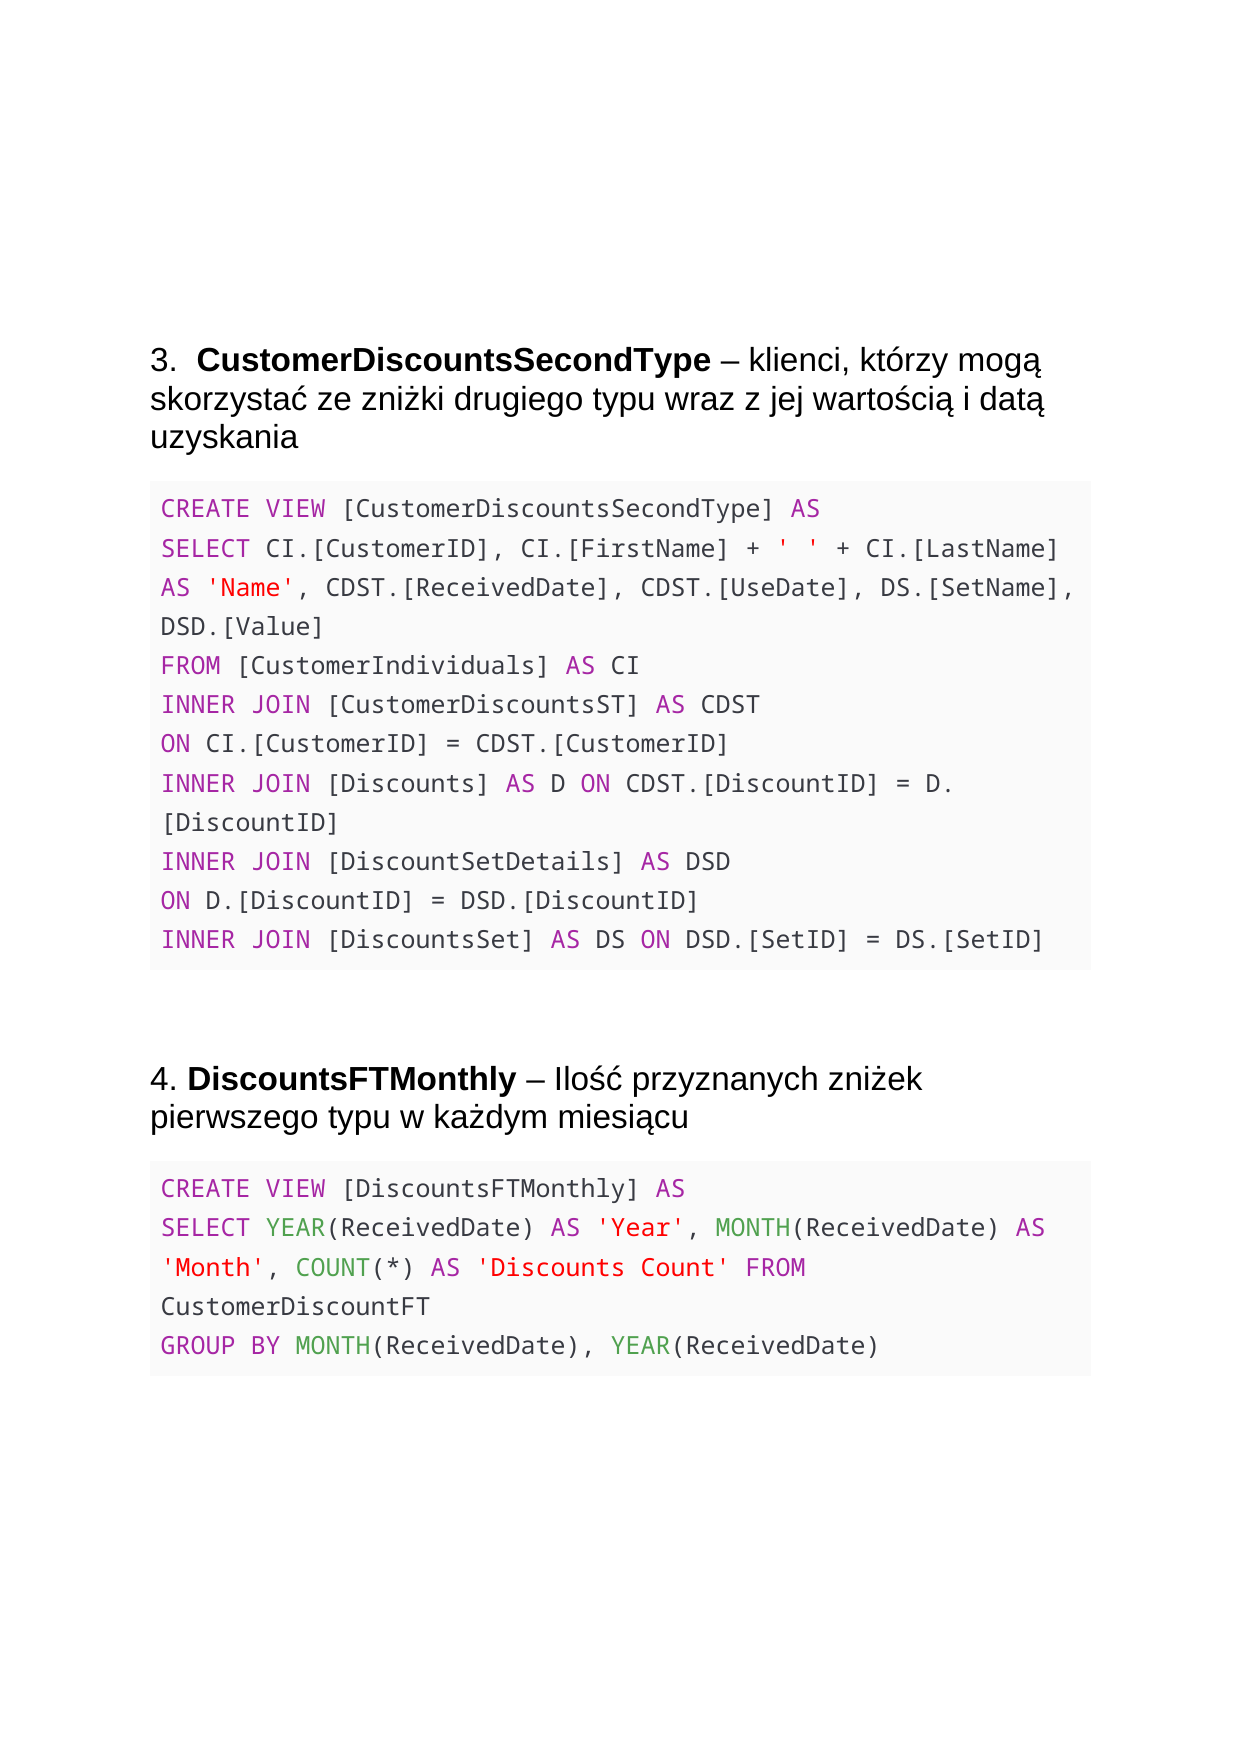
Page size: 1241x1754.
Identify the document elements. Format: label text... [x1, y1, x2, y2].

table_header CREATE VIEW [CustomerDiscountsSecondType] AS SELECT CI.[CustomerID], CI.[FirstName] + ' ' + CI.[LastName] AS 'Name', CDST.[ReceivedDate], CDST.[UseDate], DS.[SetName], DSD.[Value] FROM [CustomerIndividuals] AS CI INNER JOIN [CustomerDiscountsST] AS CDST ON CI.[CustomerID] = CDST.[CustomerID] INNER JOIN [Discounts] AS D ON CDST.[DiscountID] = D.[DiscountID] INNER JOIN [DiscountSetDetails] AS DSD ON D.[DiscountID] = DSD.[DiscountID] INNER JOIN [DiscountsSet] AS DS ON DSD.[SetID] = DS.[SetID] [150, 481, 1091, 970]
subtitle 3. CustomerDiscountsSecondType – klienci, którzy mogą skorzystać ze zniżki drugiego typu wraz z jej wartością i datą uzyskania [150, 340, 1090, 456]
table_header CREATE VIEW [DiscountsFTMonthly] AS SELECT YEAR(ReceivedDate) AS 'Year', MONTH(ReceivedDate) AS 'Month', COUNT(*) AS 'Discounts Count' FROM CustomerDiscountFT GROUP BY MONTH(ReceivedDate), YEAR(ReceivedDate) [150, 1161, 1091, 1376]
subtitle 4. DiscountsFTMonthly – Ilość przyznanych zniżek pierwszego typu w każdym miesiącu [150, 1059, 1090, 1136]
